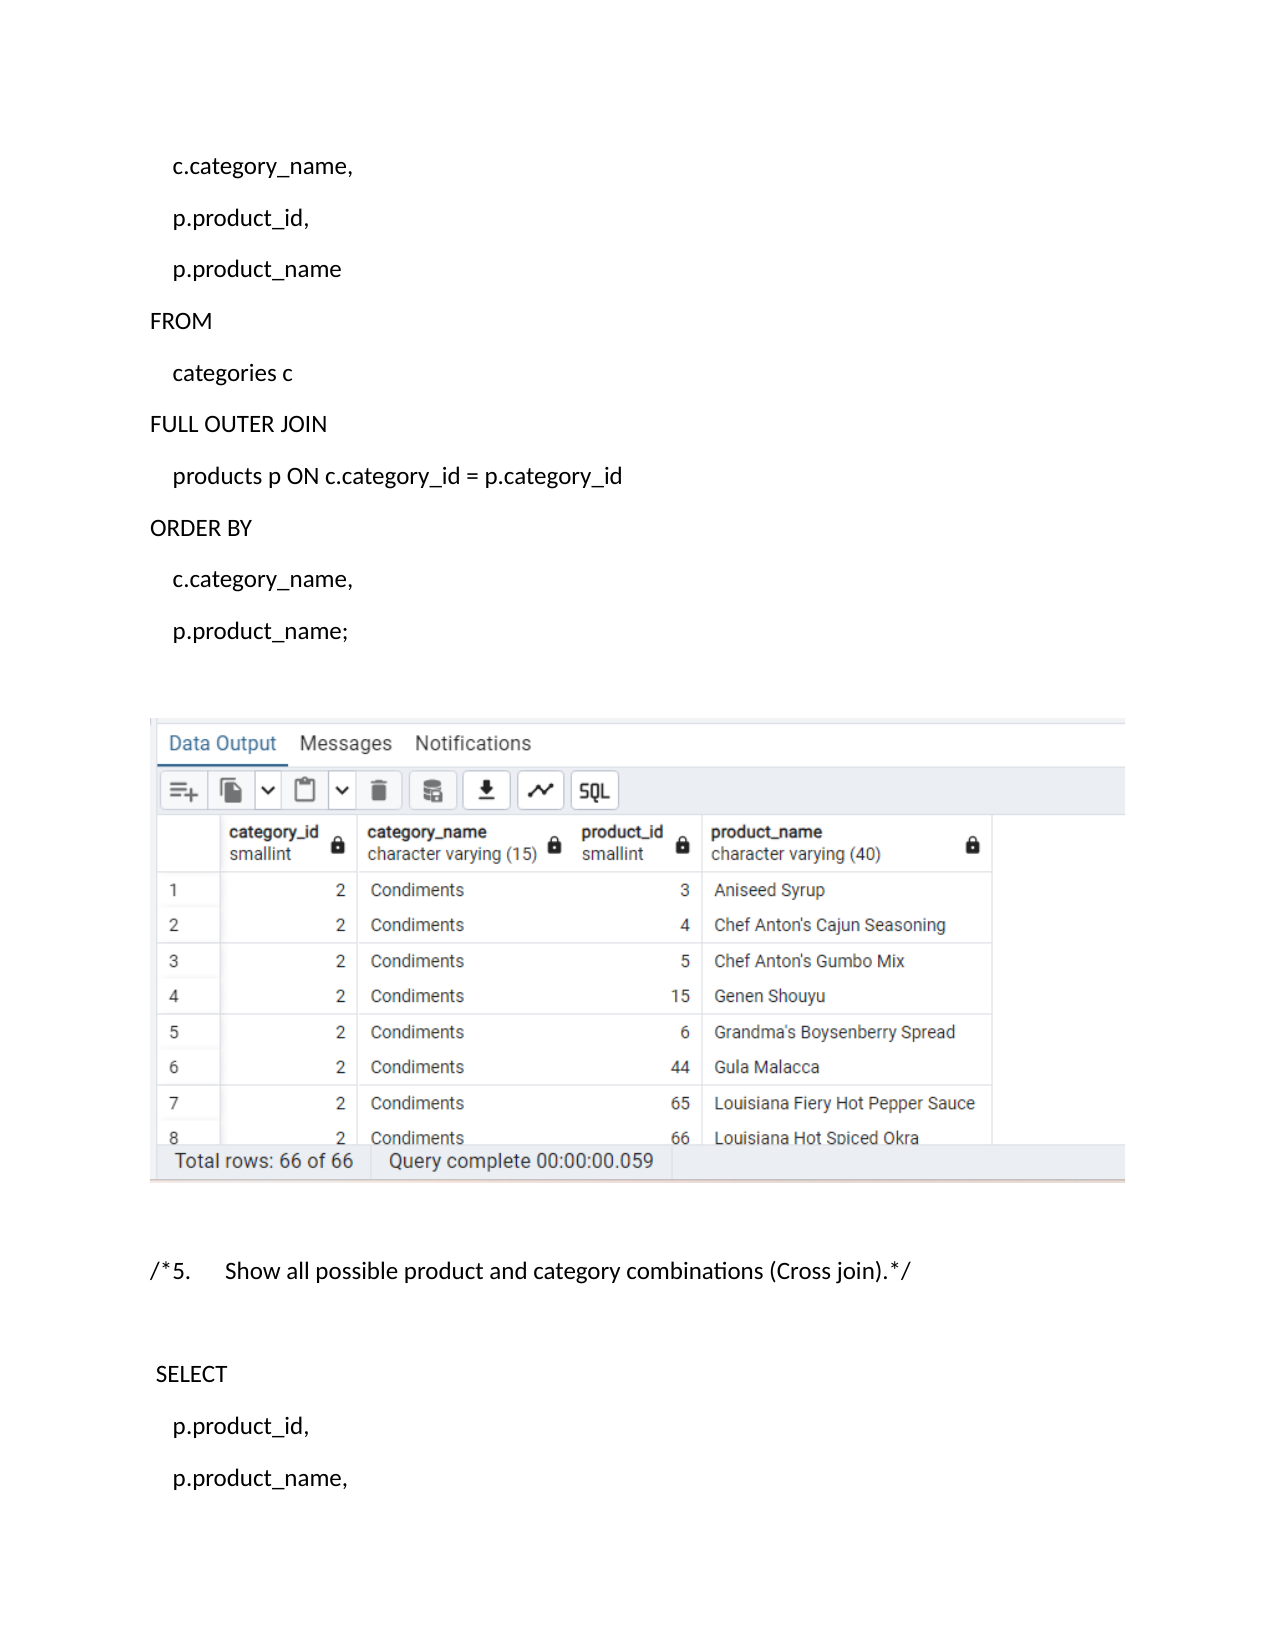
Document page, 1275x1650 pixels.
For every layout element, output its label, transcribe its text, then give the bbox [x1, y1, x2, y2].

picture [150, 718, 1125, 1183]
text p.product_id, [150, 1410, 1125, 1441]
text /*5. Show all possible product and category combinations (Cross join).*/ [150, 1255, 1125, 1286]
text c.category_name, [150, 150, 1125, 181]
text FULL OUTER JOIN [150, 408, 1125, 439]
text p.product_name, [150, 1462, 1125, 1492]
text ORDER BY [150, 512, 1125, 542]
text FROM [150, 305, 1125, 336]
text p.product_name; [150, 615, 1125, 646]
text c.category_name, [150, 563, 1125, 594]
text categories c [150, 357, 1125, 387]
text SELECT [150, 1358, 1125, 1389]
text products p ON c.category_id = p.category_id [150, 460, 1125, 491]
text p.product_id, [150, 202, 1125, 232]
text p.product_name [150, 253, 1125, 284]
